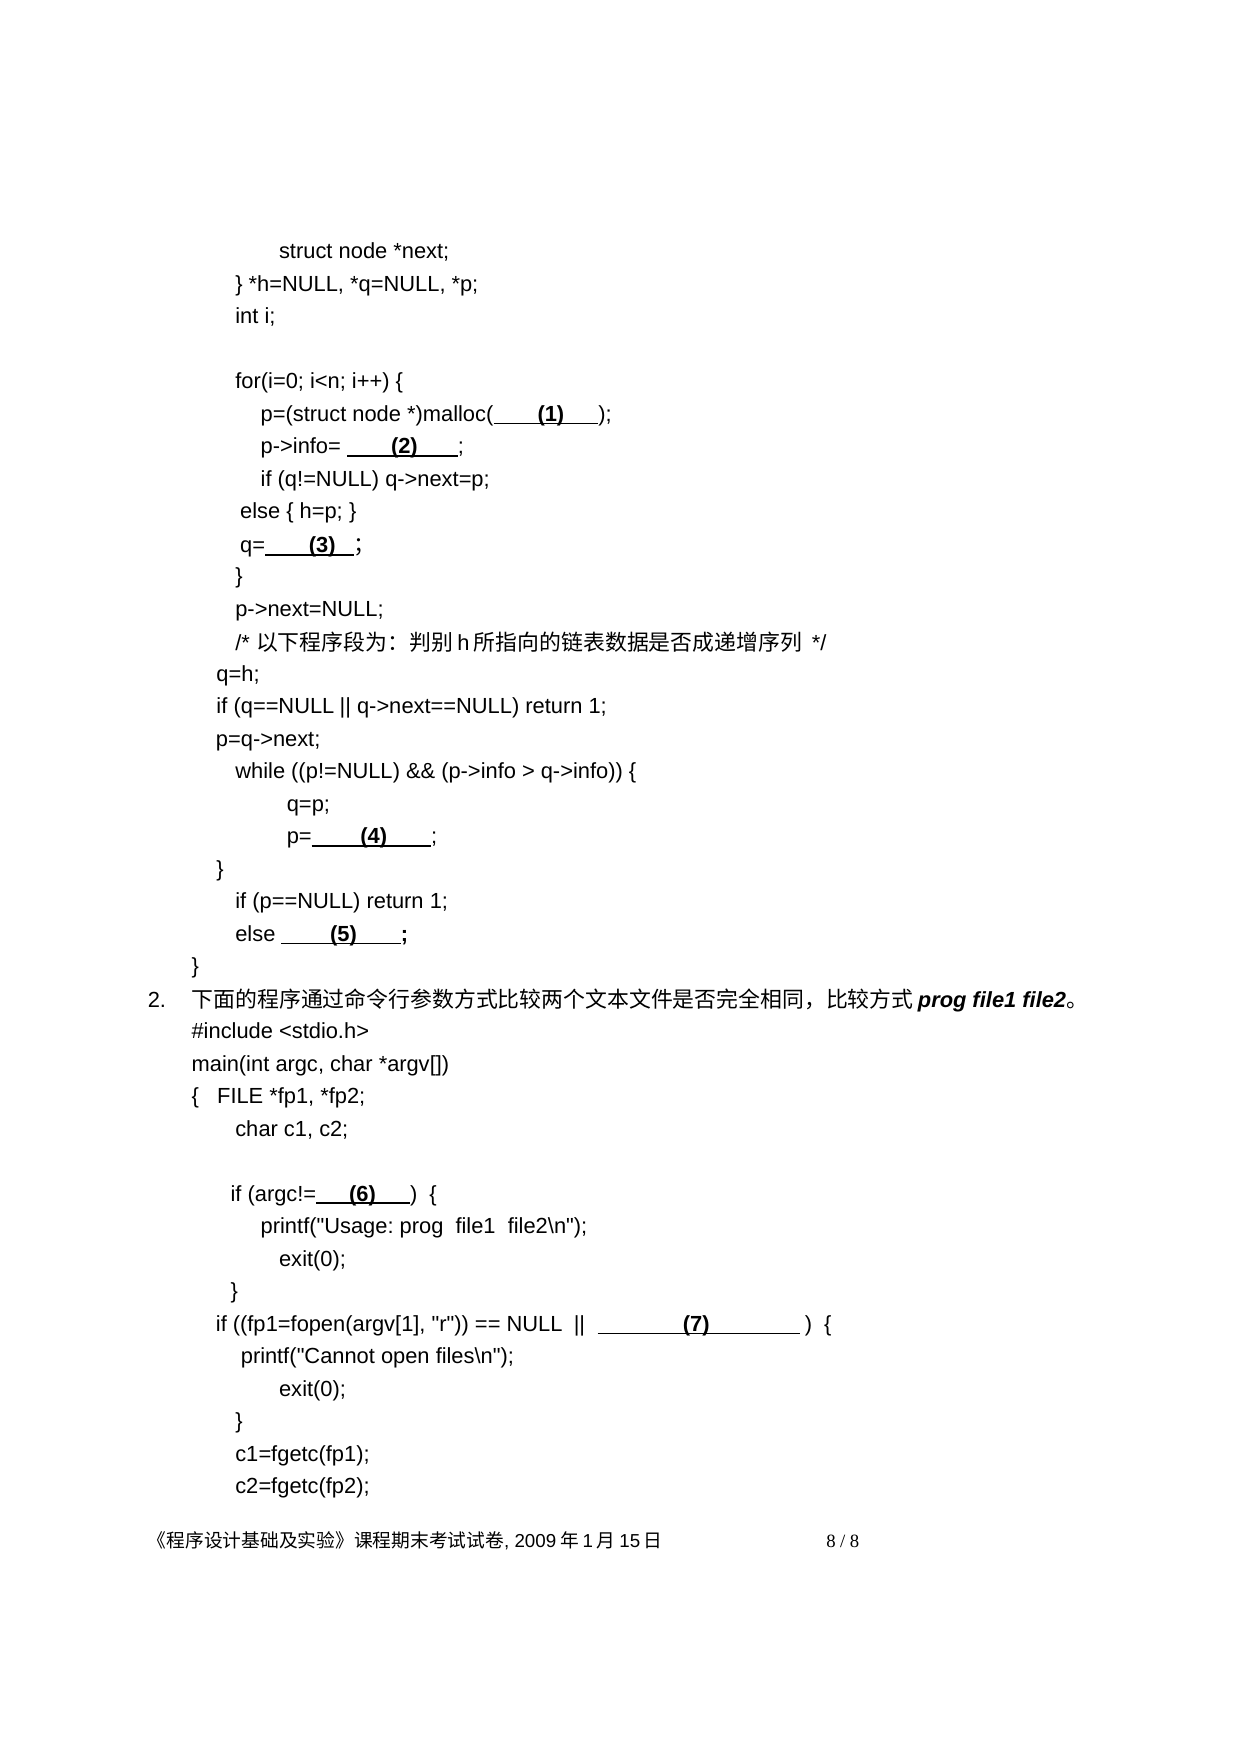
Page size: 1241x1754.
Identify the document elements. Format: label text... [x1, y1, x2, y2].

text else { h=p; } [191, 494, 1092, 527]
text if (p==NULL) return 1; [191, 884, 1092, 917]
text printf("Cannot open files\n"); [191, 1339, 1092, 1372]
text q=p; [191, 787, 1092, 819]
text char c1, c2; [191, 1112, 1092, 1144]
list 下面的程序通过命令行参数方式比较两个文本文件是否完全相同，比较方式prog file1 file2。 [148, 982, 1092, 1014]
text } *h=NULL, *q=NULL, *p; [191, 267, 1092, 299]
text q=h; [191, 657, 1092, 689]
text while ((p!=NULL) && (p->info > q->info)) { [191, 754, 1092, 787]
text printf("Usage: prog file1 file2\n"); [191, 1209, 1092, 1242]
text p=q->next; [191, 722, 1092, 754]
text } [191, 852, 1092, 884]
text } [191, 559, 1092, 592]
text #include <stdio.h> [191, 1014, 1092, 1047]
text p=(struct node *)malloc( (1) ); [191, 397, 1092, 429]
text else (5) ; [191, 917, 1092, 949]
text c1=fgetc(fp1); [191, 1437, 1092, 1469]
text if ((fp1=fopen(argv[1], "r")) == NULL || (7) ) { [191, 1307, 1092, 1339]
text if (q!=NULL) q->next=p; [191, 462, 1092, 494]
text } [191, 1404, 1092, 1437]
text q= (3) ； [191, 527, 1092, 559]
text exit(0); [191, 1242, 1092, 1274]
text struct node *next; [235, 234, 1092, 267]
text for(i=0; i<n; i++) { [191, 364, 1092, 397]
text p->next=NULL; [191, 592, 1092, 624]
text int i; [191, 299, 1092, 332]
text if (q==NULL || q->next==NULL) return 1; [191, 689, 1092, 722]
text } [191, 949, 1092, 982]
text exit(0); [191, 1372, 1092, 1404]
text { FILE *fp1, *fp2; [191, 1079, 1092, 1112]
text /* 以下程序段为：判别h所指向的链表数据是否成递增序列 */ [191, 624, 1092, 657]
text c2=fgetc(fp2); [191, 1469, 1092, 1502]
text } [191, 1274, 1092, 1307]
text p= (4) ; [191, 819, 1092, 852]
text p->info= (2) ; [191, 429, 1092, 462]
text main(int argc, char *argv[]) [191, 1047, 1092, 1079]
text if (argc!= (6) ) { [191, 1177, 1092, 1209]
